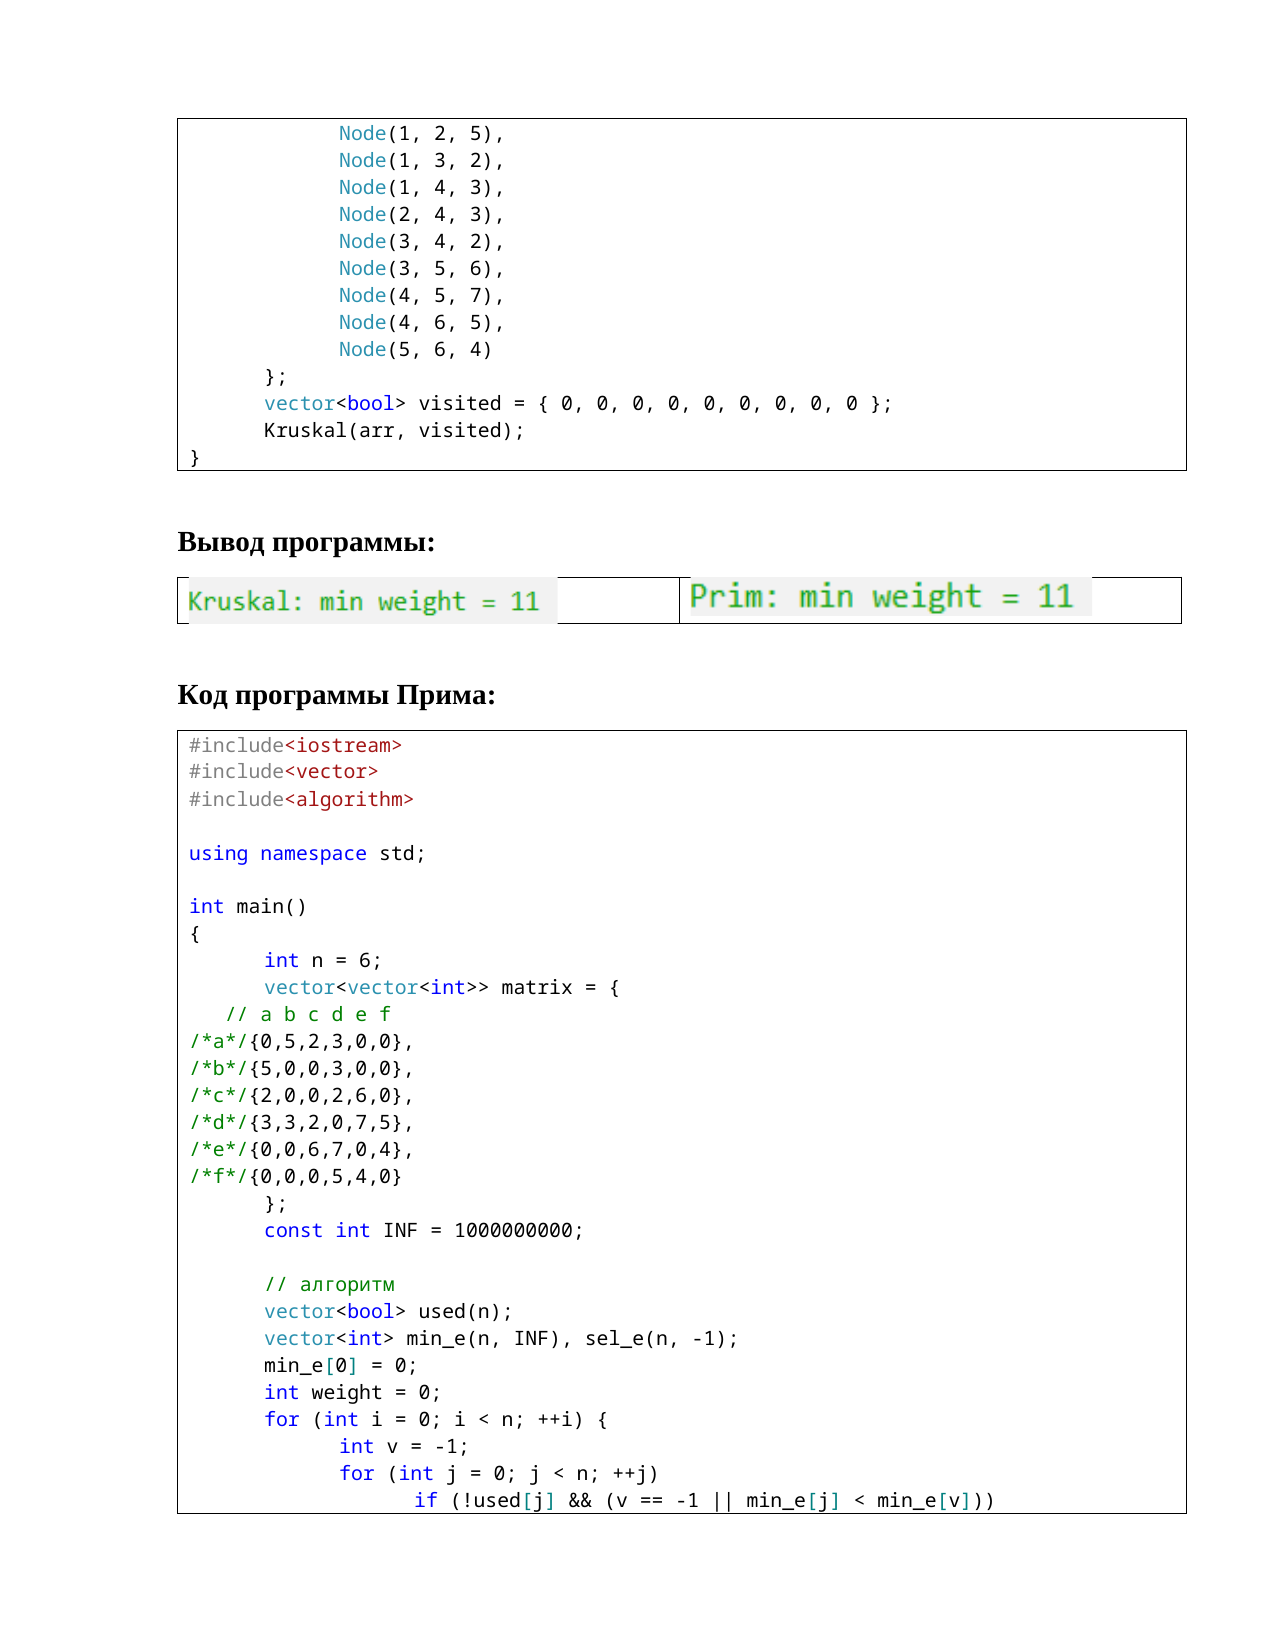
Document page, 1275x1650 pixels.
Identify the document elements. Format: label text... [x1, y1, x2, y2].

table_header [178, 578, 188, 623]
picture [690, 577, 1093, 616]
text Код программы Прима: [177, 677, 1186, 711]
table_header [558, 578, 679, 623]
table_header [178, 731, 1186, 1513]
picture [188, 577, 558, 624]
text Вывод программы: [177, 524, 1186, 557]
table_header [680, 578, 1181, 623]
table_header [178, 119, 1186, 470]
